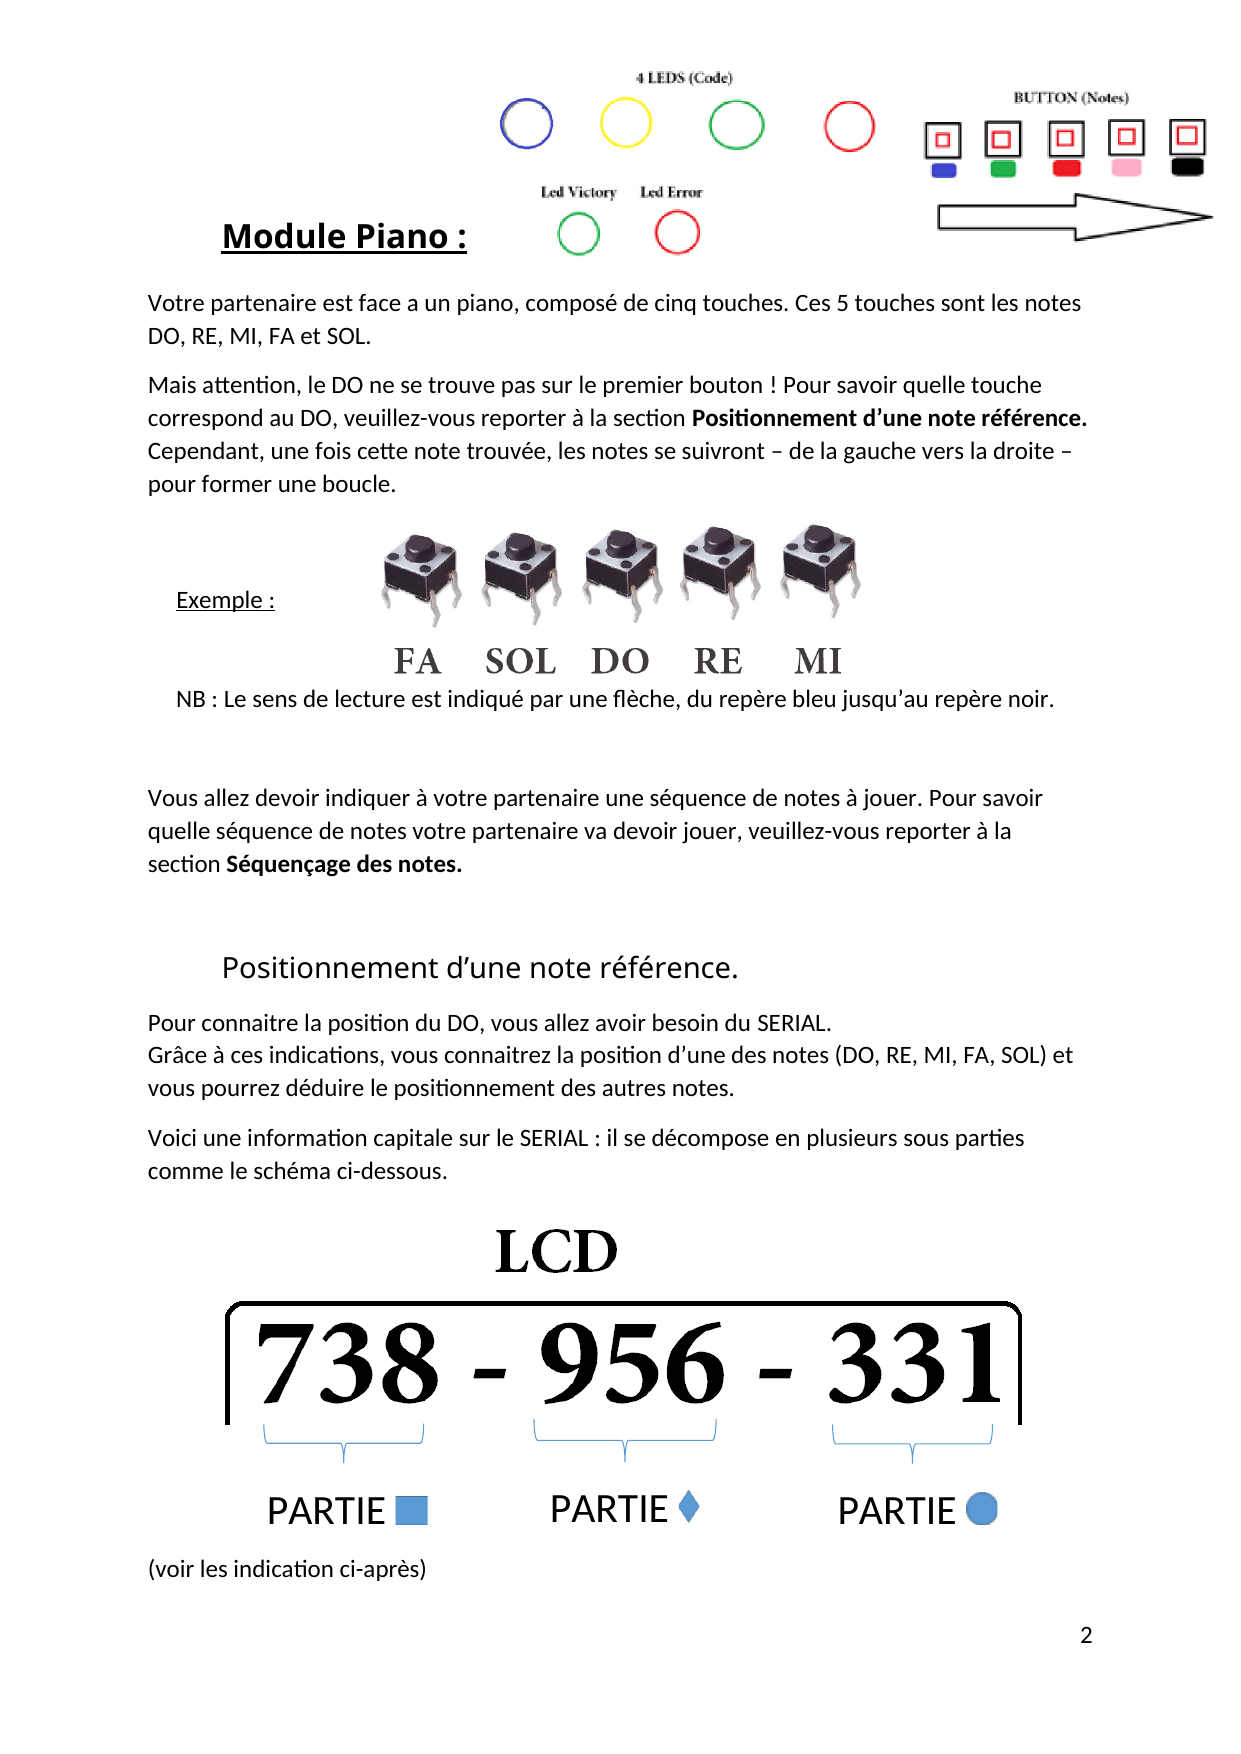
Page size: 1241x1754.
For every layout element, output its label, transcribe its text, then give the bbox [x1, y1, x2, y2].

text Pour connaitre la position du DO, vous allez avoir besoin du SERIAL. Grâce à ces indications, vous connaitrez la position d’une des notes (DO, RE, MI, FA, SOL) et vous pourrez déduire le positionnement des autres notes. [148, 1007, 1093, 1103]
picture [362, 532, 877, 551]
subtitle Module Piano : [148, 213, 1093, 259]
text Voici une information capitale sur le SERIAL : il se décompose en plusieurs sous parties comme le schéma ci-dessous. [148, 1122, 1093, 1186]
picture [473, 66, 1231, 279]
picture [147, 1208, 1093, 1489]
text NB : Le sens de lecture est indiqué par une flèche, du repère bleu jusqu’au repère noir. [148, 683, 1093, 713]
text Exemple : [148, 551, 1093, 614]
text Positionnement d’une note référence. [148, 947, 1093, 987]
text Mais attention, le DO ne se trouve pas sur le premier bouton ! Pour savoir quelle touche correspond au DO, veuillez-vous reporter à la section Positionnement d’une note référence. Cependant, une fois cette note trouvée, les notes se suivront – de la gauche vers la droite – pour former une boucle. [148, 370, 1093, 532]
text (voir les indication ci-après) [148, 1553, 1093, 1584]
picture [362, 614, 877, 683]
text Votre partenaire est face a un piano, composé de cinq touches. Ces 5 touches sont les notes DO, RE, MI, FA et SOL. [148, 287, 1093, 351]
text Vous allez devoir indiquer à votre partenaire une séquence de notes à jouer. Pour savoir quelle séquence de notes votre partenaire va devoir jouer, veuillez-vous reporter à la section Séquençage des notes. [148, 782, 1093, 878]
